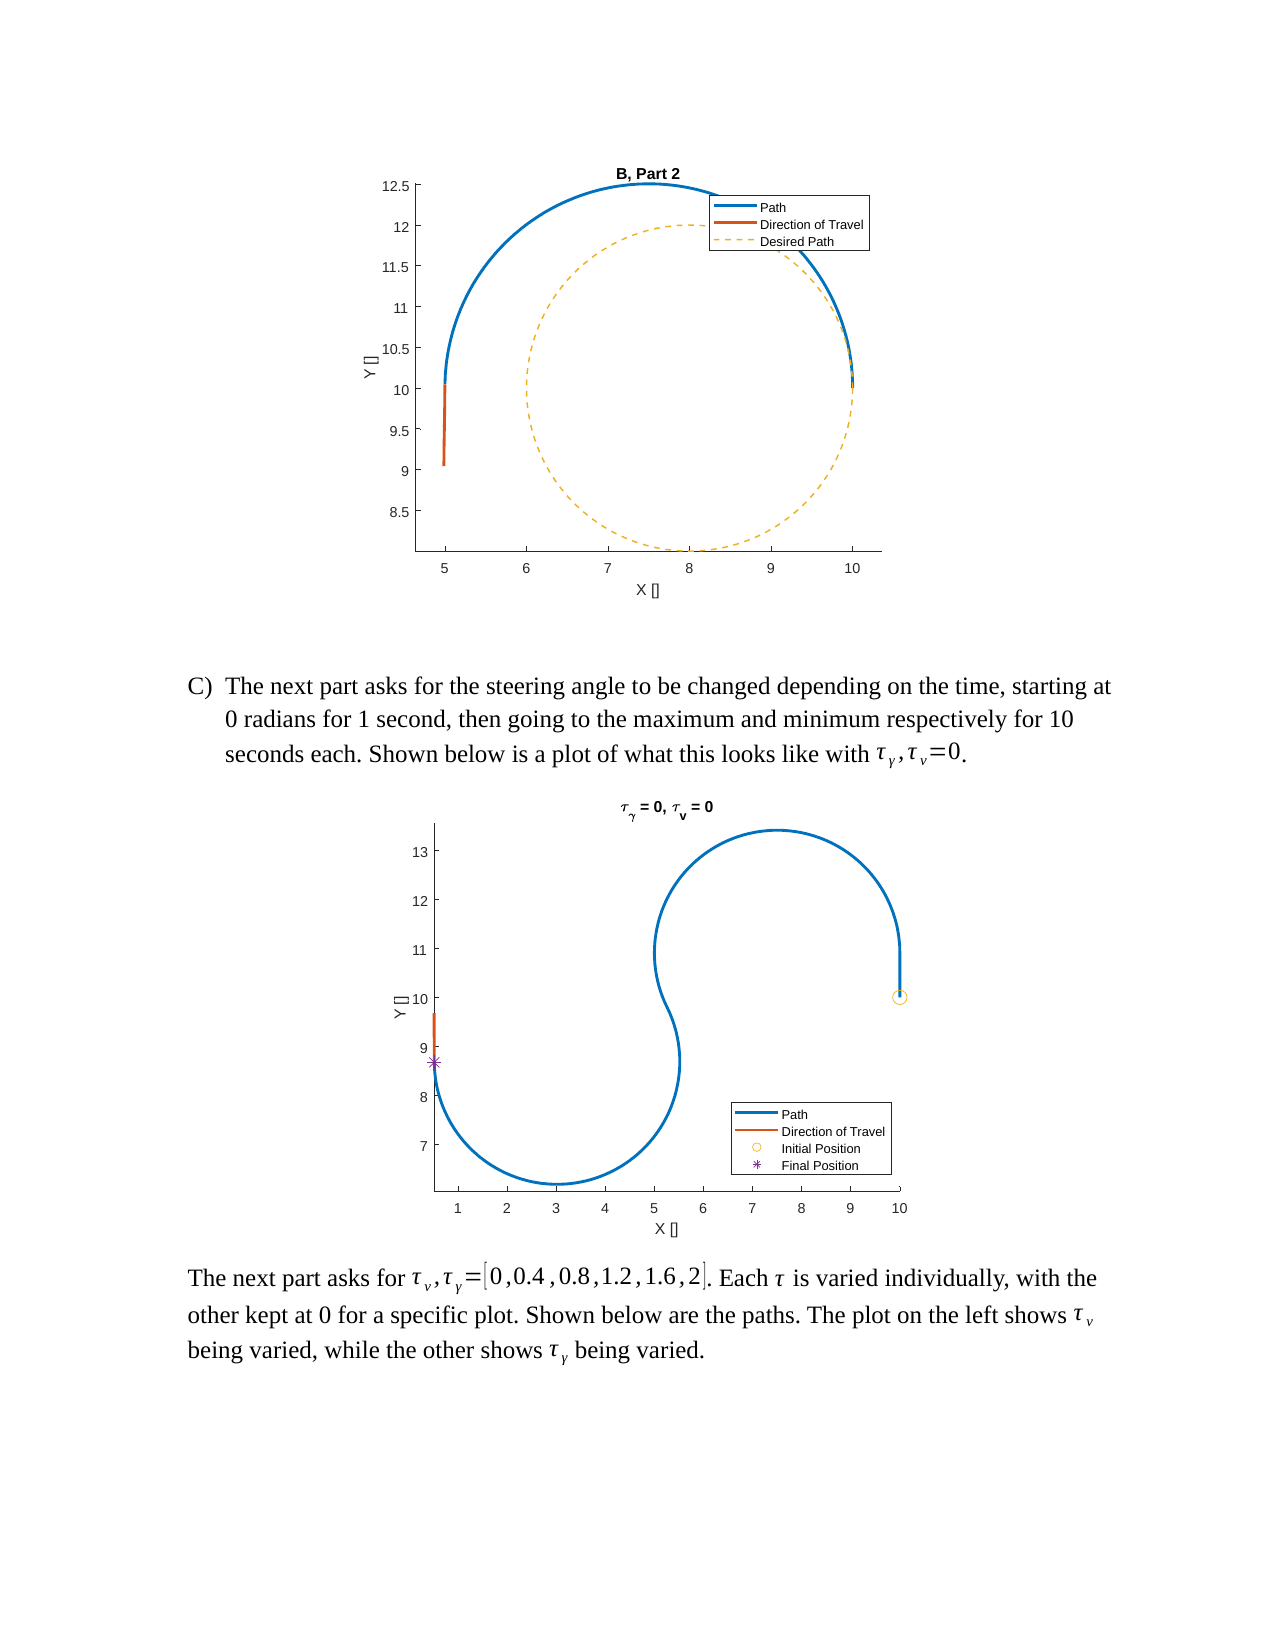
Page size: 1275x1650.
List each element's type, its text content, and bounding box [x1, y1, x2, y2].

text The next part asks for . Each is varied individually, with the other kept at 0 for a specific plot. Shown below are the paths. The plot on the left shows being varied, while the other shows being varied. [187, 1262, 1125, 1366]
list The next part asks for the steering angle to be changed depending on the time, starting at 0 radians for 1 second, then going to the maximum and minimum respectively for 10 seconds each. Shown below is a plot of what this looks like with . [187, 671, 1125, 769]
